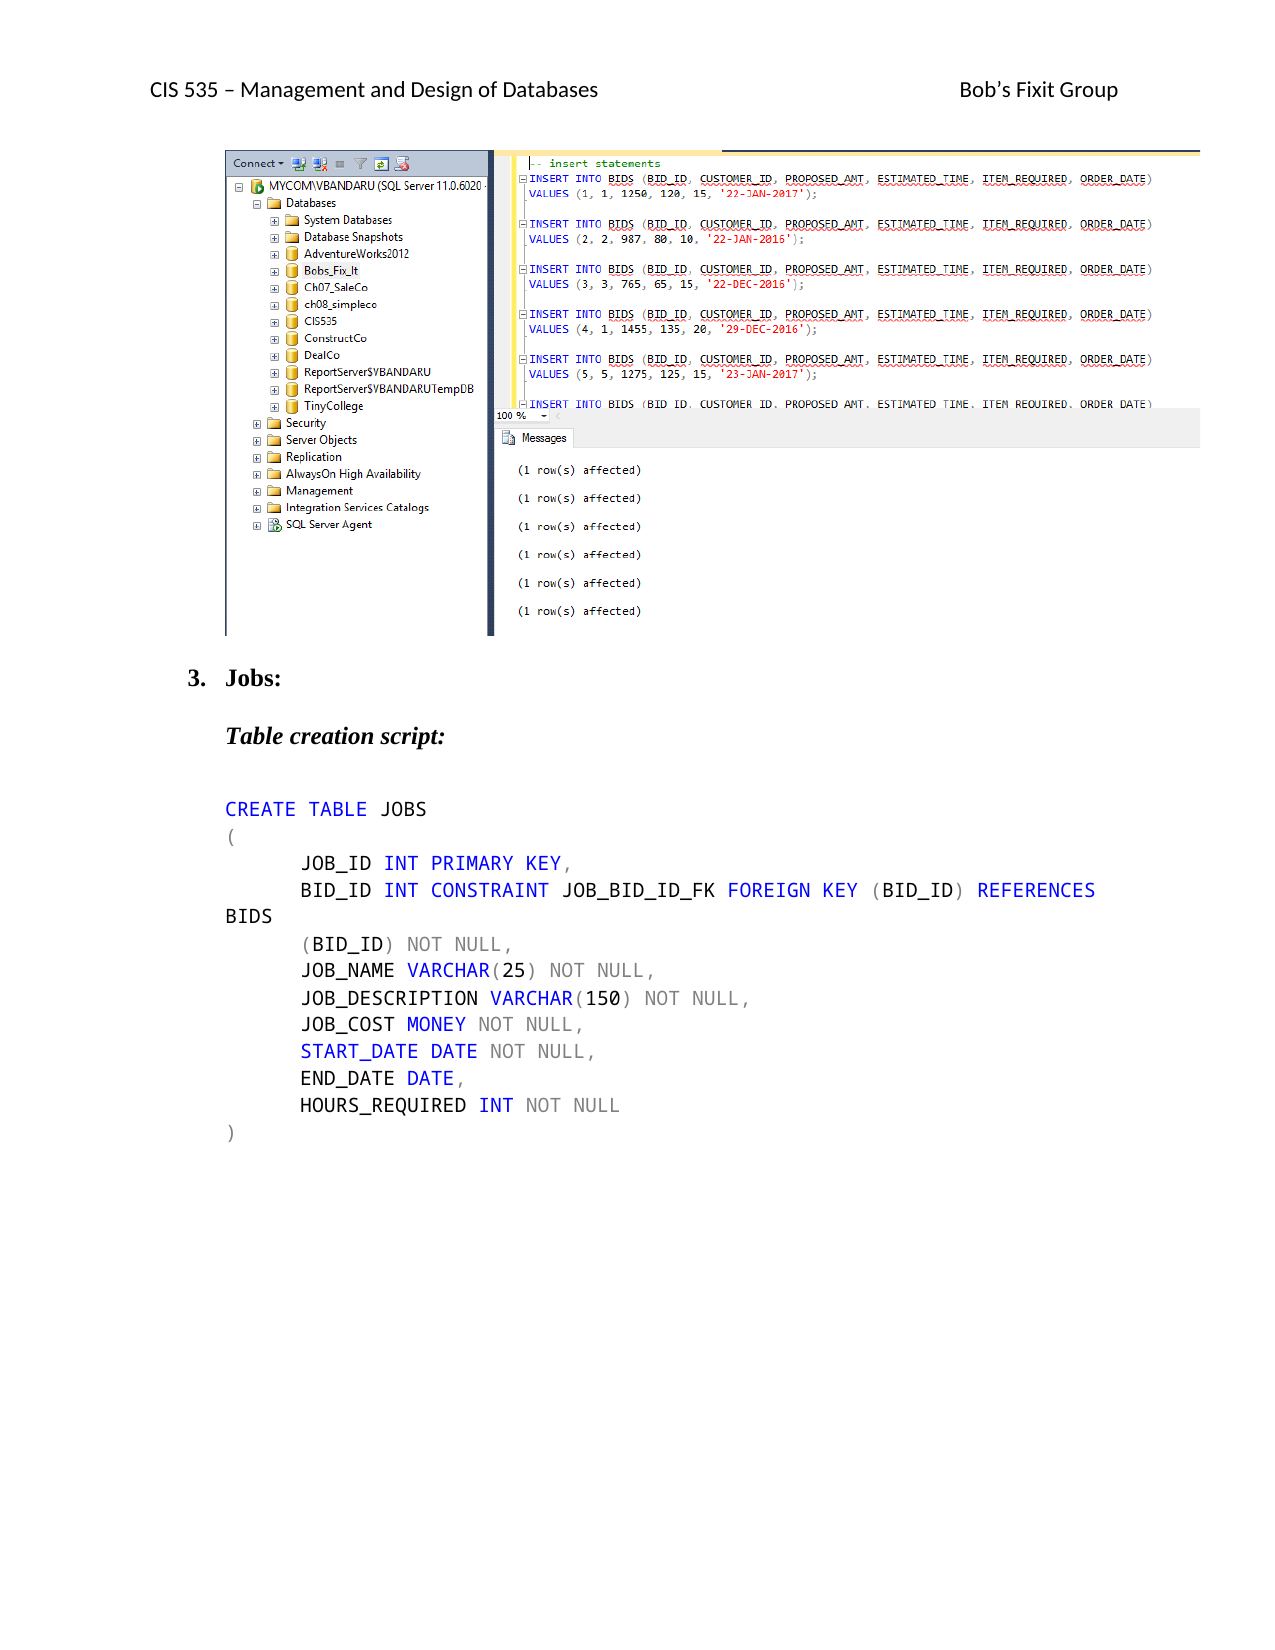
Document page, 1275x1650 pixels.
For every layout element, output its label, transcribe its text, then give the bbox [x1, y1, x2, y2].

text (BID_ID) NOT NULL, [300, 930, 1125, 957]
text JOB_ID INT PRIMARY KEY, [225, 849, 1125, 876]
text CREATE TABLE JOBS [225, 795, 1125, 822]
list Table creation script: [225, 721, 1125, 749]
text START_DATE DATE NOT NULL, [225, 1038, 1125, 1065]
text BID_ID INT CONSTRAINT JOB_BID_ID_FK FOREIGN KEY (BID_ID) REFERENCES BIDS [225, 876, 1125, 930]
text JOB_NAME VARCHAR(25) NOT NULL, [225, 957, 1125, 984]
text JOB_DESCRIPTION VARCHAR(150) NOT NULL, [225, 984, 1125, 1011]
text END_DATE DATE, [225, 1065, 1125, 1092]
picture [225, 150, 1200, 636]
text JOB_COST MONEY NOT NULL, [225, 1011, 1125, 1038]
text ( [225, 822, 1125, 849]
list Jobs: [187, 663, 1125, 692]
text HOURS_REQUIRED INT NOT NULL [225, 1092, 1125, 1119]
text ) [225, 1119, 1125, 1146]
